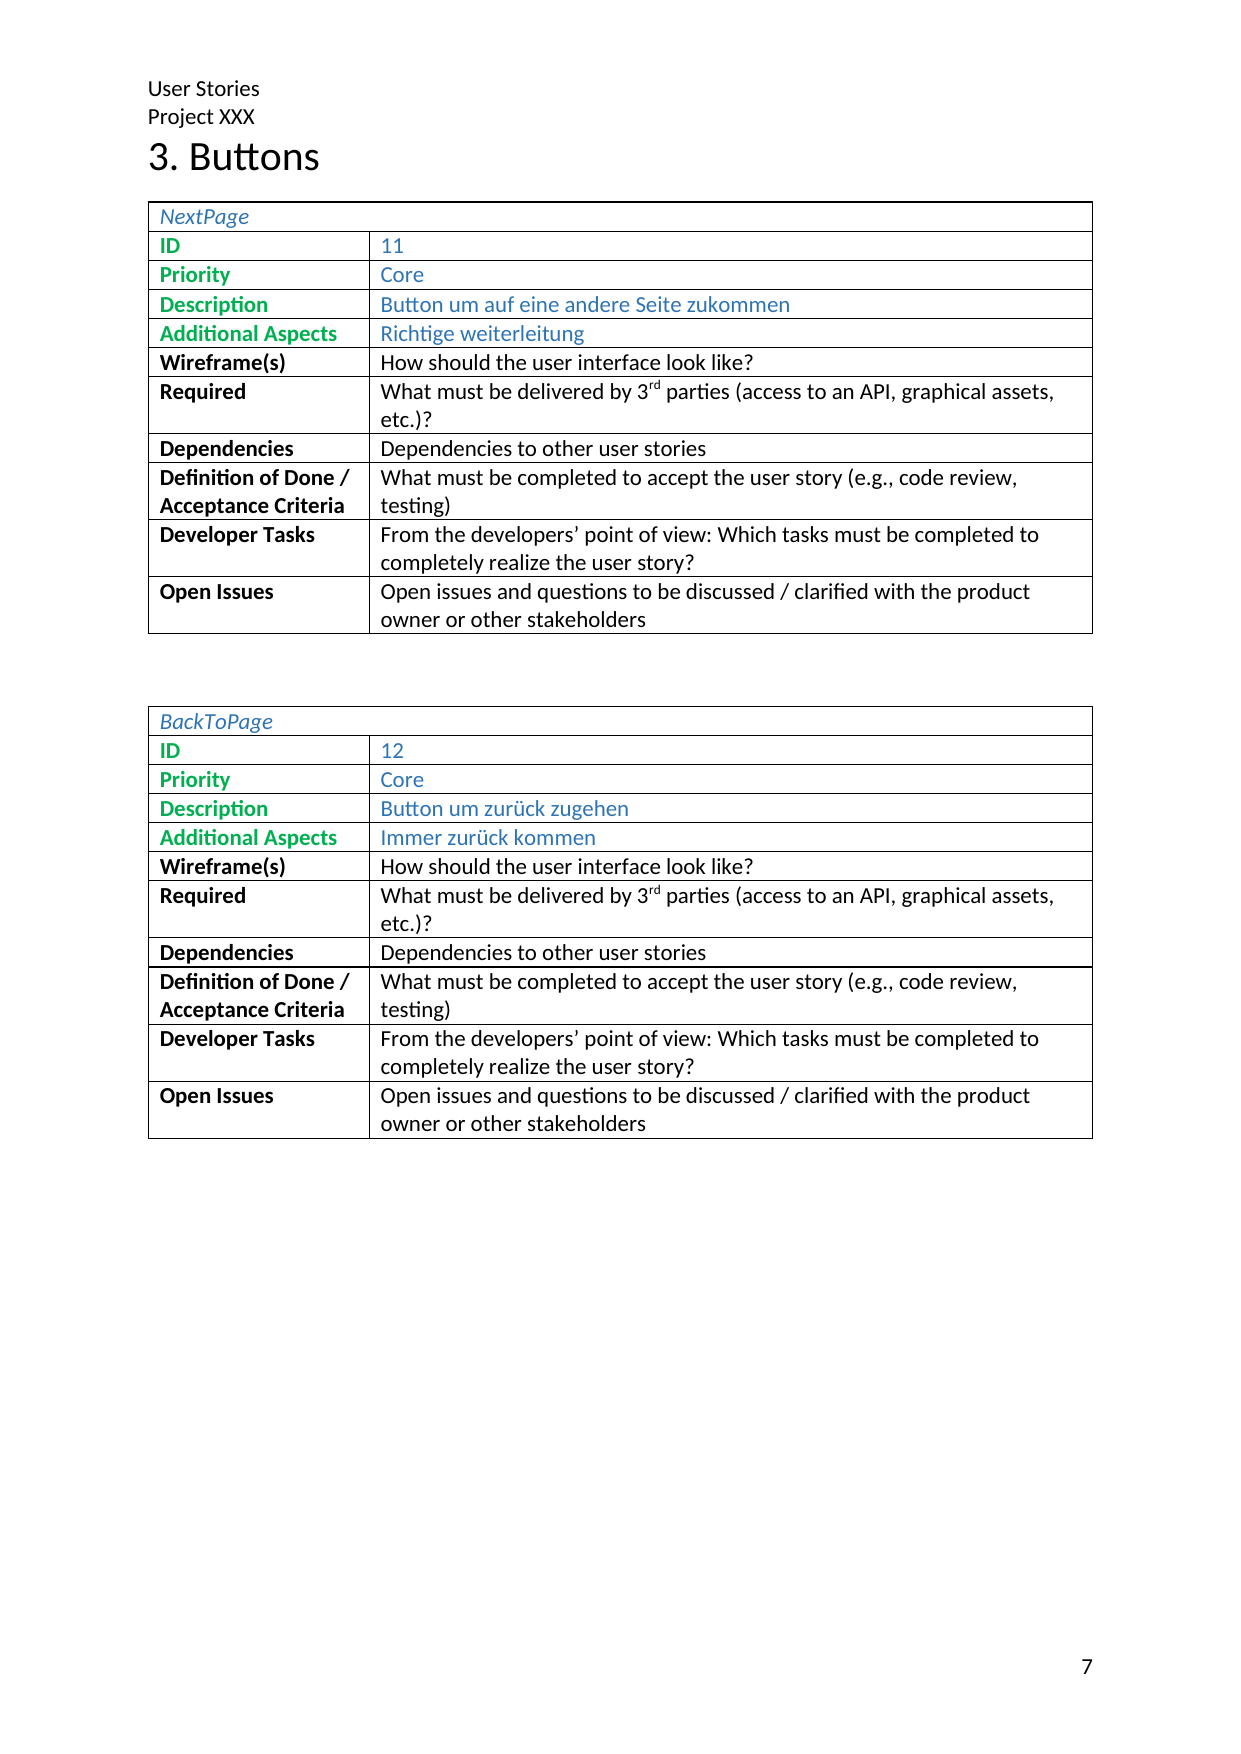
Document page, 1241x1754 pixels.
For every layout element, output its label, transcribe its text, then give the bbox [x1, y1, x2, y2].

table_cell Required [149, 377, 369, 433]
table_cell What must be delivered by 3rd parties (access to an API, graphical assets, etc.)? [370, 881, 1092, 937]
table_header BackToPage [149, 707, 1092, 735]
table_cell How should the user interface look like? [370, 348, 1092, 376]
table_cell What must be completed to accept the user story (e.g., code review, testing) [370, 463, 1092, 519]
table_cell Core [370, 765, 1092, 793]
table_cell Button um zurück zugehen [370, 794, 1092, 822]
table_cell What must be completed to accept the user story (e.g., code review, testing) [370, 968, 1092, 1023]
table_cell Developer Tasks [149, 1025, 369, 1081]
table_cell From the developers’ point of view: Which tasks must be completed to completely realize the user story? [370, 1025, 1092, 1081]
table_header NextPage [149, 203, 1092, 231]
table_cell Dependencies to other user stories [370, 434, 1092, 462]
table_cell How should the user interface look like? [370, 852, 1092, 880]
table_cell Dependencies to other user stories [370, 938, 1092, 966]
table_cell Developer Tasks [149, 520, 369, 576]
table_cell Description [149, 290, 369, 318]
table_cell Wireframe(s) [149, 348, 369, 376]
table_cell Richtige weiterleitung [370, 319, 1092, 347]
table_cell Additional Aspects [149, 319, 369, 347]
table_cell Open Issues [149, 1082, 369, 1138]
table_cell Open issues and questions to be discussed / clarified with the product owner or other stakeholders [370, 577, 1092, 633]
text 3. Buttons [148, 130, 1092, 181]
table_cell From the developers’ point of view: Which tasks must be completed to completely realize the user story? [370, 520, 1092, 576]
table_cell Immer zurück kommen [370, 823, 1092, 851]
table_cell Additional Aspects [149, 823, 369, 851]
table_cell Definition of Done / Acceptance Criteria [149, 968, 369, 1023]
table_cell 12 [370, 736, 1092, 764]
table_cell Priority [149, 261, 369, 289]
table_cell 11 [370, 232, 1092, 259]
table_cell Required [149, 881, 369, 937]
table_cell ID [149, 736, 369, 764]
table_cell What must be delivered by 3rd parties (access to an API, graphical assets, etc.)? [370, 377, 1092, 433]
table_cell Wireframe(s) [149, 852, 369, 880]
table_cell Open issues and questions to be discussed / clarified with the product owner or other stakeholders [370, 1082, 1092, 1138]
table_cell Open Issues [149, 577, 369, 633]
table_cell Priority [149, 765, 369, 793]
table_cell Dependencies [149, 434, 369, 462]
table_cell Dependencies [149, 938, 369, 966]
table_cell Core [370, 261, 1092, 289]
table_cell ID [149, 232, 369, 259]
table_cell Description [149, 794, 369, 822]
table_cell Definition of Done / Acceptance Criteria [149, 463, 369, 519]
table_cell Button um auf eine andere Seite zukommen [370, 290, 1092, 318]
